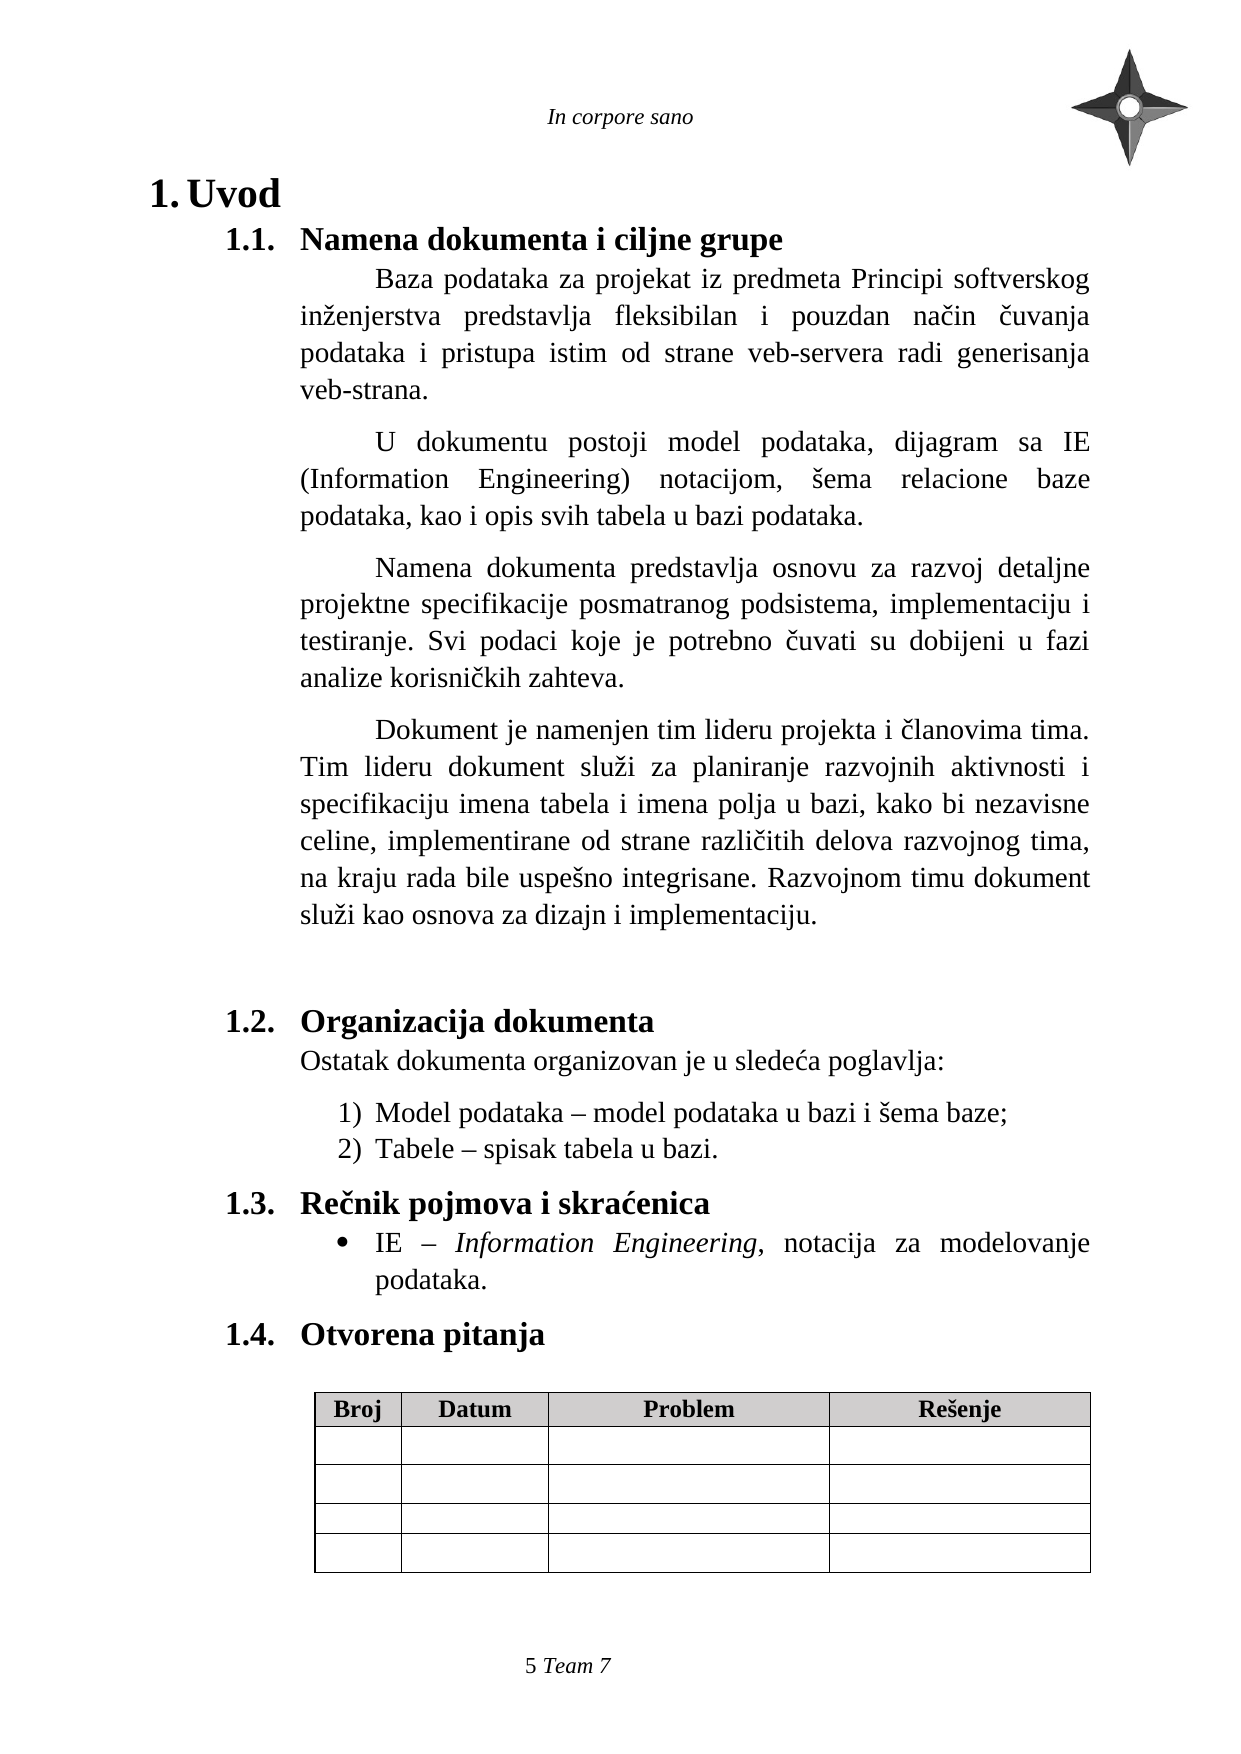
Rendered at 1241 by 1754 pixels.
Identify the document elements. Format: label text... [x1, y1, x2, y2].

table_cell [316, 1504, 401, 1533]
table_header Broj [316, 1393, 401, 1426]
table_cell [830, 1427, 1090, 1464]
table_cell [830, 1465, 1090, 1502]
table_header Rеšenje [830, 1393, 1090, 1426]
table_cell [316, 1465, 401, 1502]
table_cell [316, 1534, 401, 1572]
table_header Datum [402, 1393, 548, 1426]
text Namena dokumenta predstavlja osnovu za razvoj detaljne projektne specifikacije posmatranog podsistema, implementaciju i testiranje. Svi podaci koje je potrebno čuvati su dobijeni u fazi analize korisničkih zahteva. [300, 550, 1091, 694]
table_cell [830, 1534, 1090, 1572]
table_cell [402, 1534, 548, 1572]
list Tabele – spisak tabela u bazi. [337, 1132, 1091, 1165]
table_cell [402, 1427, 548, 1464]
text U dokumentu postoji model podataka, dijagram sa IE (Information Engineering) notacijom, šema relacione baze podataka, kao i opis svih tabela u bazi podataka. [300, 424, 1091, 531]
subtitle Namena dokumenta i ciljne grupe [225, 220, 1091, 258]
table_cell [549, 1427, 829, 1464]
table_cell [830, 1504, 1090, 1533]
text Dokument je namenjen tim lideru projekta i članovima tima. Tim lideru dokument služi za planiranje razvojnih aktivnosti i specifikaciju imena tabela i imena polja u bazi, kako bi nezavisne celine, implementirane od strane različitih delova razvojnog tima, na kraju rada bile uspešno integrisane. Razvojnom timu dokument služi kao osnova za dizajn i implementaciju. [300, 712, 1091, 930]
picture [1059, 37, 1199, 177]
table_cell [402, 1504, 548, 1533]
subtitle Organizacija dokumenta [225, 1001, 1091, 1039]
table_cell [549, 1465, 829, 1502]
table_cell [402, 1465, 548, 1502]
table_cell [549, 1534, 829, 1572]
text Ostatak dokumenta organizovan je u sledeća poglavlja: [300, 1043, 1091, 1076]
subtitle Uvod [148, 168, 1091, 216]
list IE – Information Engineering, notacija za modelovanje podataka. [337, 1225, 1091, 1296]
list Model podataka – model podataka u bazi i šema baze; [337, 1095, 1091, 1128]
subtitle Rečnik pojmova i skraćenica [225, 1184, 1091, 1222]
table_cell [316, 1427, 401, 1464]
table_header Problem [549, 1393, 829, 1426]
subtitle Otvorena pitanja [225, 1314, 1091, 1353]
table_cell [549, 1504, 829, 1533]
text Baza podataka za projekat iz predmeta Principi softverskog inženjerstva predstavlja fleksibilan i pouzdan način čuvanja podataka i pristupa istim od strane veb-servera radi generisanja veb-strana. [300, 261, 1091, 405]
